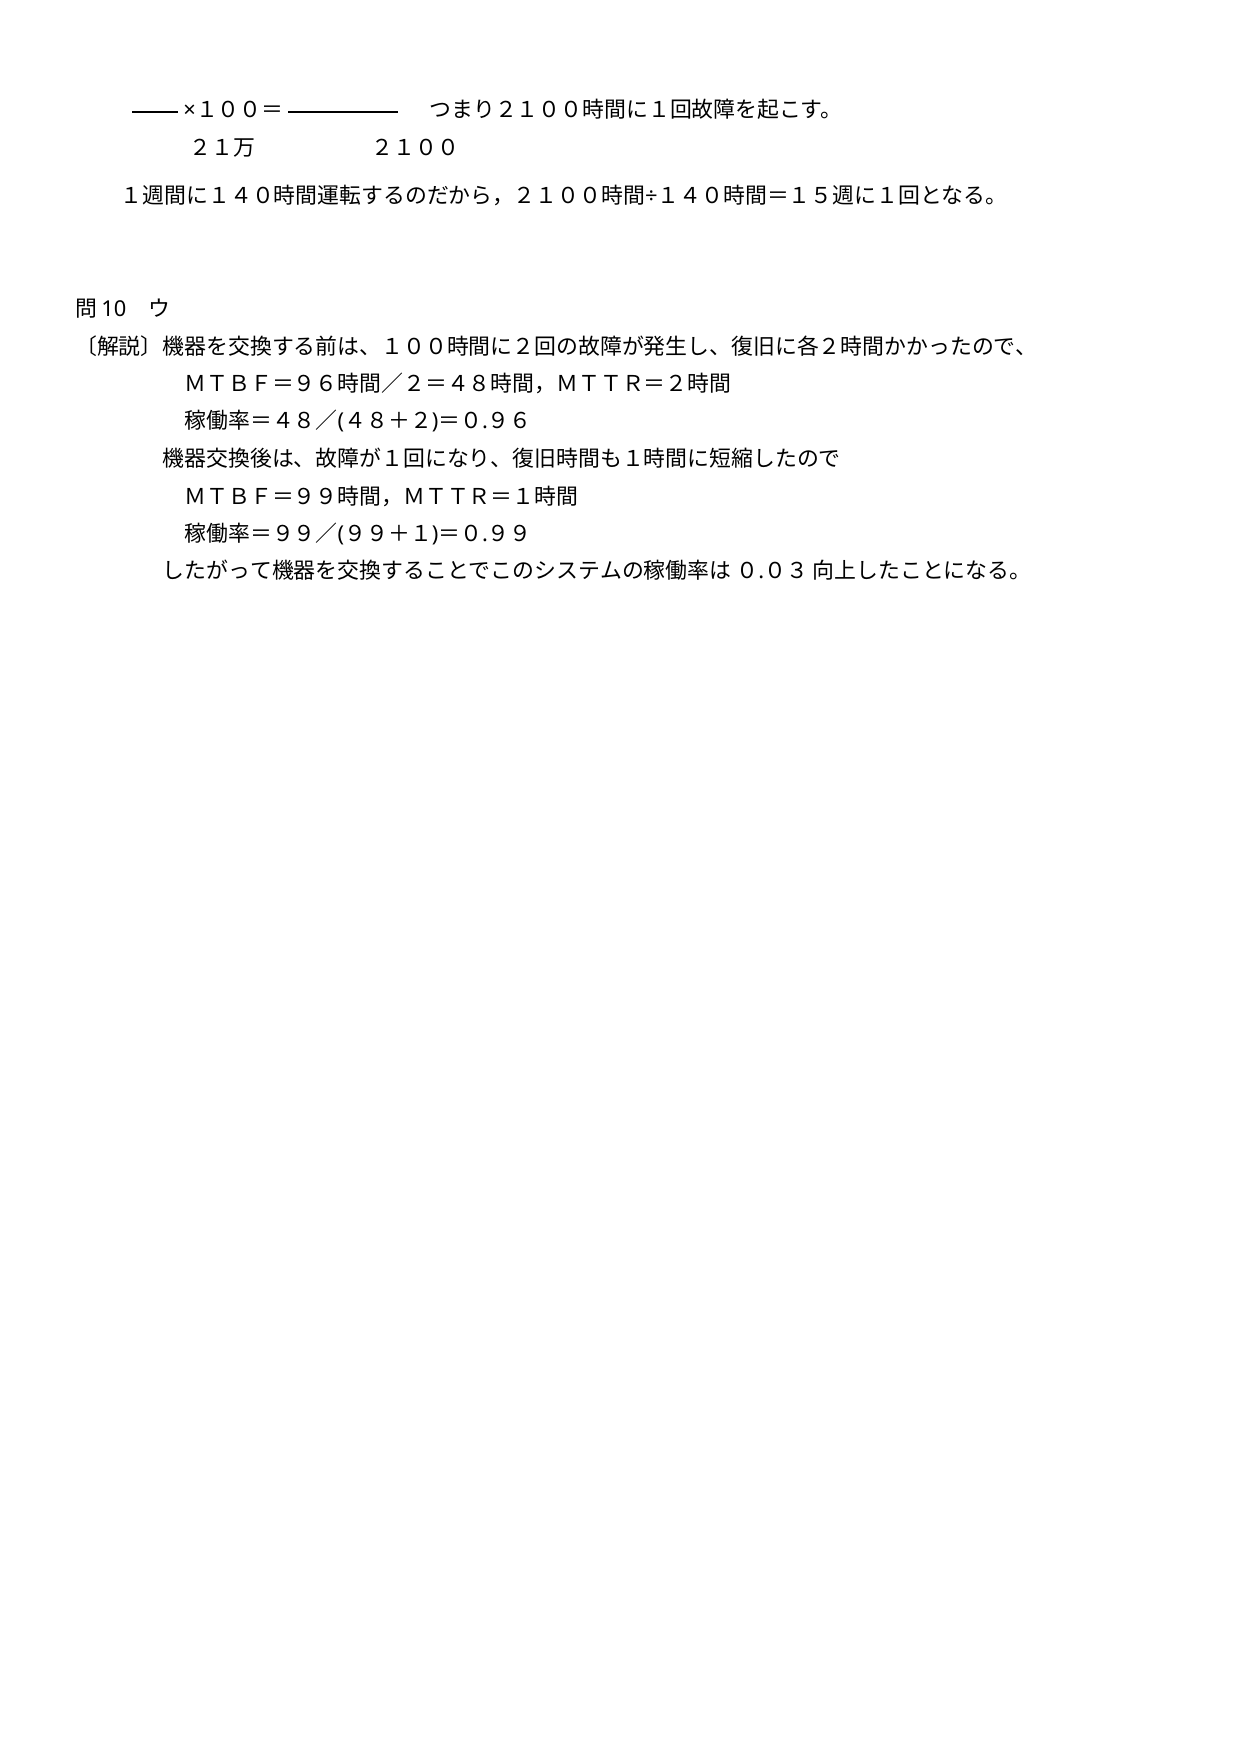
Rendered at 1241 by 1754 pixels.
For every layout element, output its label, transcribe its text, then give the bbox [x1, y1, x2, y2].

text ＭＴＢＦ＝９６時間／２＝４８時間，ＭＴＴＲ＝２時間 [97, 363, 1165, 401]
text 機器交換後は、故障が１回になり、復旧時間も１時間に短縮したので [75, 438, 1165, 476]
text 稼働率＝４８／(４８＋２)＝０.９６ [75, 401, 1165, 438]
text したがって機器を交換することでこのシステムの稼働率は ０.０３ 向上したことになる。 [97, 551, 1165, 588]
text 〔解説〕機器を交換する前は、１００時間に２回の故障が発生し、復旧に各２時間かかったので、 [75, 326, 1165, 363]
text 問10 ウ [75, 288, 1165, 326]
text 稼働率＝９９／(９９＋１)＝０.９９ [75, 513, 1165, 551]
text １週間に１４０時間運転するのだから，２１００時間÷１４０時間＝１５週に１回となる。 [75, 176, 1165, 213]
text ＭＴＢＦ＝９９時間，ＭＴＴＲ＝１時間 [75, 476, 1165, 513]
text ×１００＝ つまり２１００時間に１回故障を起こす。 [75, 89, 1165, 127]
text ２１万 ２１００ [75, 127, 1165, 164]
